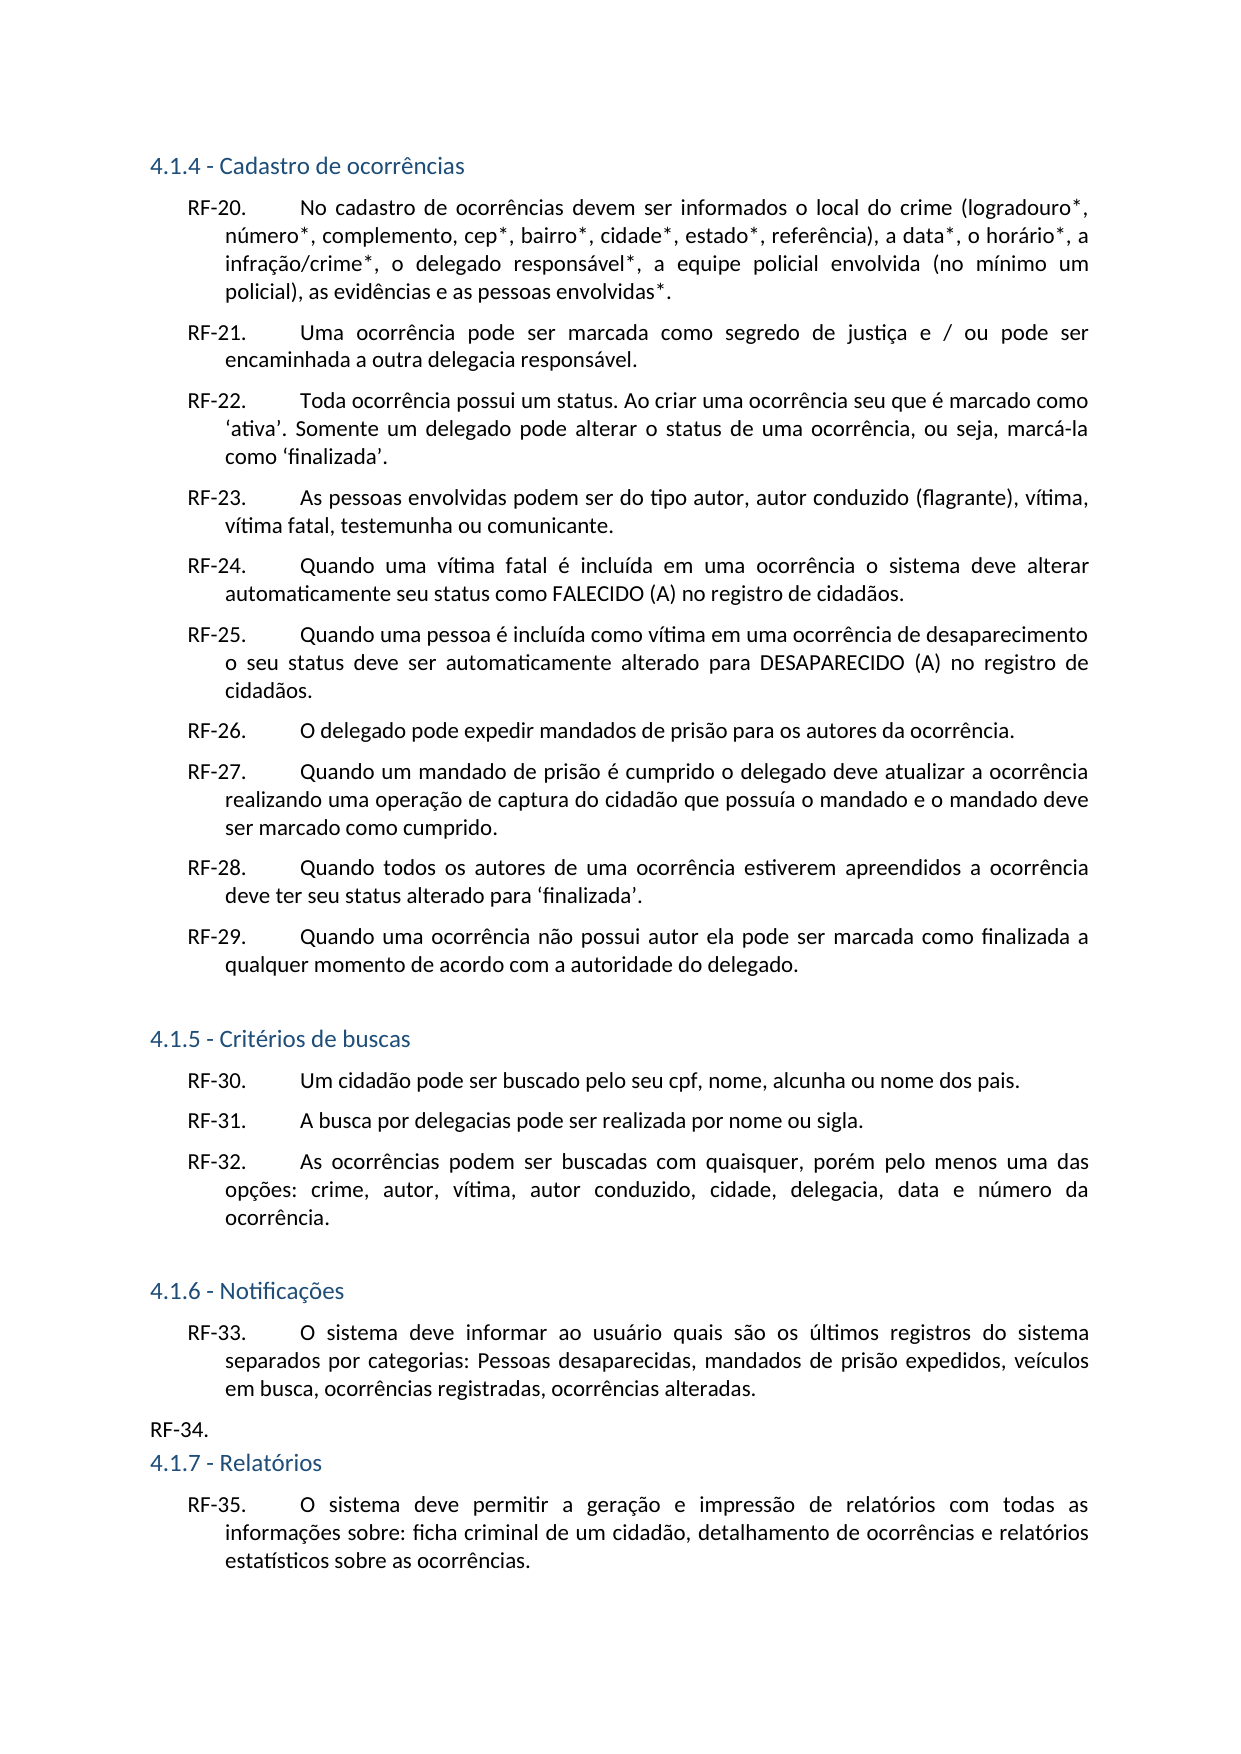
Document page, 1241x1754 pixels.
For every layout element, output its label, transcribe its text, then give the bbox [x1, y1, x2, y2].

list No cadastro de ocorrências devem ser informados o local do crime (logradouro*, número*, complemento, cep*, bairro*, cidade*, estado*, referência), a data*, o horário*, a infração/crime*, o delegado responsável*, a equipe policial envolvida (no mínimo um policial), as evidências e as pessoas envolvidas*. [187, 193, 1090, 305]
list Quando uma pessoa é incluída como vítima em uma ocorrência de desaparecimento o seu status deve ser automaticamente alterado para DESAPARECIDO (A) no registro de cidadãos. [187, 620, 1090, 704]
list Quando um mandado de prisão é cumprido o delegado deve atualizar a ocorrência realizando uma operação de captura do cidadão que possuía o mandado e o mandado deve ser marcado como cumprido. [187, 757, 1090, 841]
list Uma ocorrência pode ser marcada como segredo de justiça e / ou pode ser encaminhada a outra delegacia responsável. [187, 318, 1090, 374]
list As pessoas envolvidas podem ser do tipo autor, autor conduzido (flagrante), vítima, vítima fatal, testemunha ou comunicante. [187, 483, 1090, 539]
list Quando uma vítima fatal é incluída em uma ocorrência o sistema deve alterar automaticamente seu status como FALECIDO (A) no registro de cidadãos. [187, 551, 1090, 607]
list O sistema deve informar ao usuário quais são os últimos registros do sistema separados por categorias: Pessoas desaparecidas, mandados de prisão expedidos, veículos em busca, ocorrências registradas, ocorrências alteradas. [187, 1318, 1090, 1403]
subtitle 4.1.5 - Critérios de buscas [150, 1023, 1090, 1053]
subtitle 4.1.6 - Notificações [150, 1276, 1090, 1306]
list Quando todos os autores de uma ocorrência estiverem apreendidos a ocorrência deve ter seu status alterado para ‘finalizada’. [187, 853, 1090, 909]
list O sistema deve permitir a geração e impressão de relatórios com todas as informações sobre: ficha criminal de um cidadão, detalhamento de ocorrências e relatórios estatísticos sobre as ocorrências. [187, 1490, 1090, 1574]
list As ocorrências podem ser buscadas com quaisquer, porém pelo menos uma das opções: crime, autor, vítima, autor conduzido, cidade, delegacia, data e número da ocorrência. [187, 1147, 1090, 1231]
subtitle 4.1.7 - Relatórios [150, 1447, 1090, 1478]
list Um cidadão pode ser buscado pelo seu cpf, nome, alcunha ou nome dos pais. [187, 1066, 1090, 1094]
list O delegado pode expedir mandados de prisão para os autores da ocorrência. [187, 716, 1090, 744]
list Quando uma ocorrência não possui autor ela pode ser marcada como finalizada a qualquer momento de acordo com a autoridade do delegado. [187, 922, 1090, 978]
list Toda ocorrência possui um status. Ao criar uma ocorrência seu que é marcado como ‘ativa’. Somente um delegado pode alterar o status de uma ocorrência, ou seja, marcá-la como ‘finalizada’. [187, 386, 1090, 470]
subtitle 4.1.4 - Cadastro de ocorrências [150, 150, 1090, 181]
list A busca por delegacias pode ser realizada por nome ou sigla. [187, 1106, 1090, 1134]
